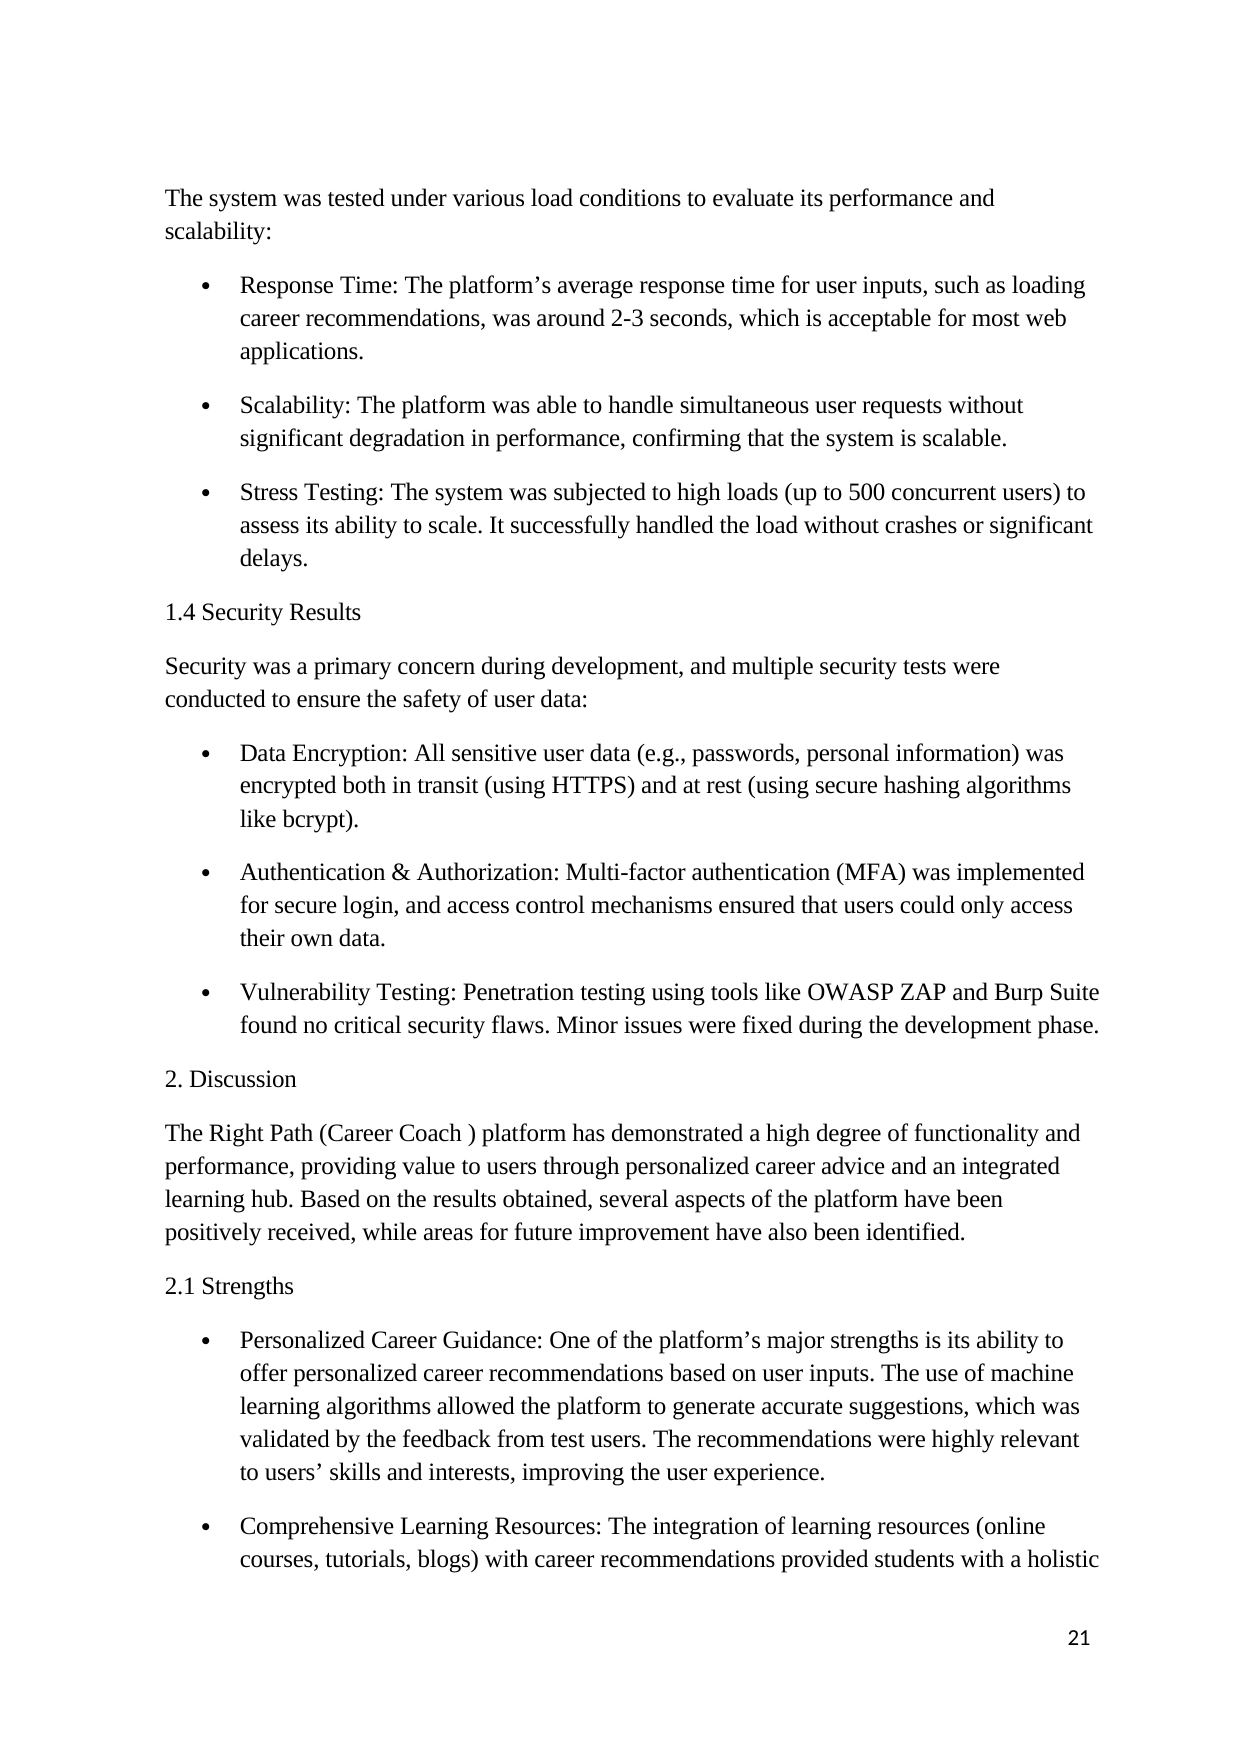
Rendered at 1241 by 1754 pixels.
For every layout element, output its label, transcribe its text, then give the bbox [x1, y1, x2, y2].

text The Right Path (Career Coach ) platform has demonstrated a high degree of functionality and performance, providing value to users through personalized career advice and an integrated learning hub. Based on the results obtained, several aspects of the platform have been positively received, while areas for future improvement have also been identified. [164, 1118, 1103, 1246]
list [202, 1511, 1103, 1573]
text 2. Discussion [164, 1064, 1103, 1093]
list Vulnerability Testing: Penetration testing using tools like OWASP ZAP and Burp Suite found no critical security flaws. Minor issues were fixed during the development phase. [202, 977, 1103, 1039]
list Personalized Career Guidance: One of the platform’s major strengths is its ability to offer personalized career recommendations based on user inputs. The use of machine learning algorithms allowed the platform to generate accurate suggestions, which was validated by the feedback from test users. The recommendations were highly relevant to users’ skills and interests, improving the user experience. [202, 1325, 1103, 1486]
list Stress Testing: The system was subjected to high loads (up to 500 concurrent users) to assess its ability to scale. It successfully handled the load without crashes or significant delays. [202, 477, 1103, 572]
text 2.1 Strengths [164, 1271, 1103, 1300]
text Security was a primary concern during development, and multiple security tests were conducted to ensure the safety of user data: [164, 651, 1103, 712]
list Scalability: The platform was able to handle simultaneous user requests without significant degradation in performance, confirming that the system is scalable. [202, 390, 1103, 452]
list Data Encryption: All sensitive user data (e.g., passwords, personal information) was encrypted both in transit (using HTTPS) and at rest (using secure hashing algorithms like bcrypt). [202, 738, 1103, 832]
list Response Time: The platform’s average response time for user inputs, such as loading career recommendations, was around 2-3 seconds, which is acceptable for most web applications. [202, 270, 1103, 365]
text The system was tested under various load conditions to evaluate its performance and scalability: [164, 183, 1103, 245]
list Authentication & Authorization: Multi-factor authentication (MFA) was implemented for secure login, and access control mechanisms ensured that users could only access their own data. [202, 857, 1103, 952]
text 1.4 Security Results [164, 597, 1103, 626]
